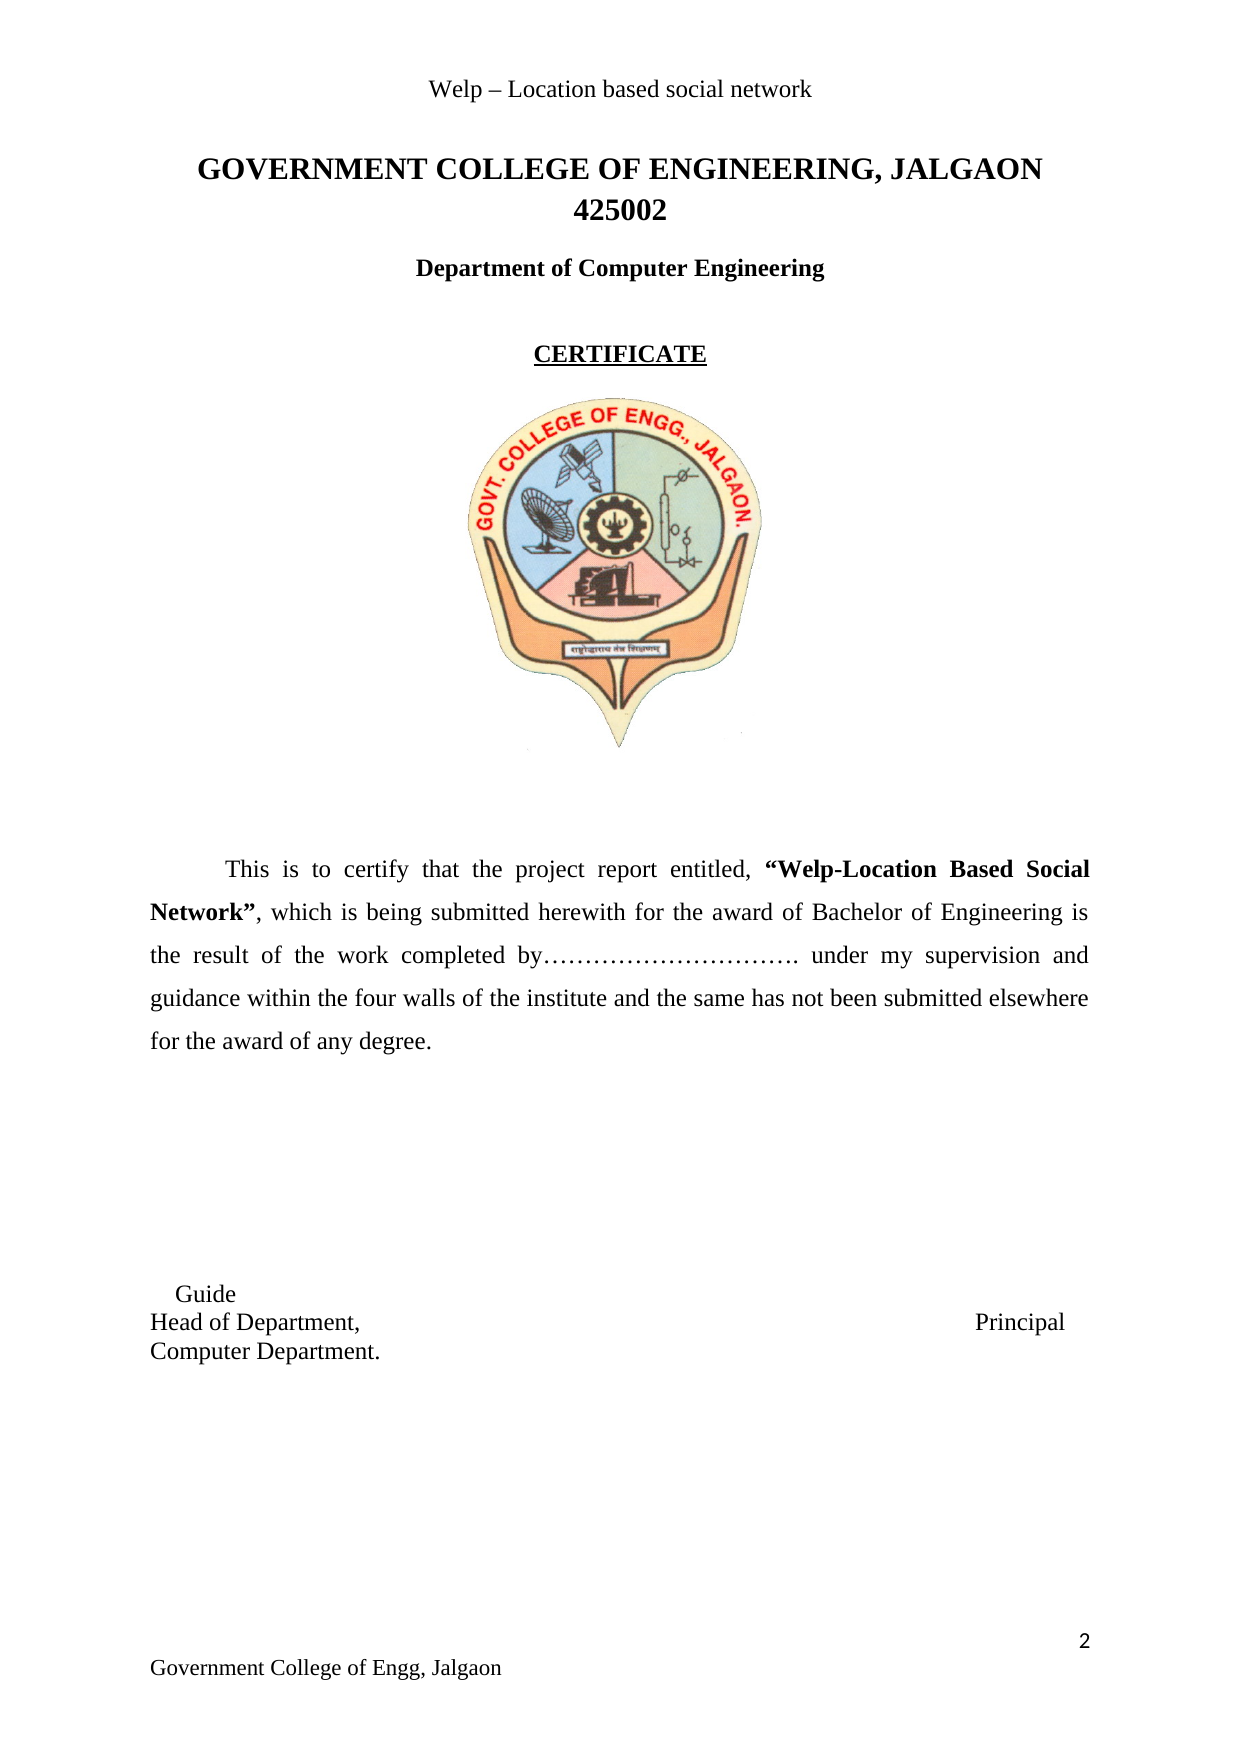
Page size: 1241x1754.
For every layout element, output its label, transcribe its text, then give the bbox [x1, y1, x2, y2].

text Computer Department. [150, 1336, 1090, 1365]
picture [465, 397, 775, 754]
text CERTIFICATE [150, 339, 1090, 368]
text This is to certify that the project report entitled, “Welp-Location Based Social Network”, which is being submitted herewith for the award of Bachelor of Engineering is the result of the work completed by…………………………. under my supervision and guidance within the four walls of the institute and the same has not been submitted elsewhere for the award of any degree. [150, 854, 1090, 1055]
text Head of Department, Principal [150, 1307, 1090, 1336]
text Department of Computer Engineering [150, 253, 1090, 282]
text Guide [150, 1279, 1090, 1307]
text GOVERNMENT COLLEGE OF ENGINEERING, JALGAON 425002 [150, 150, 1090, 227]
